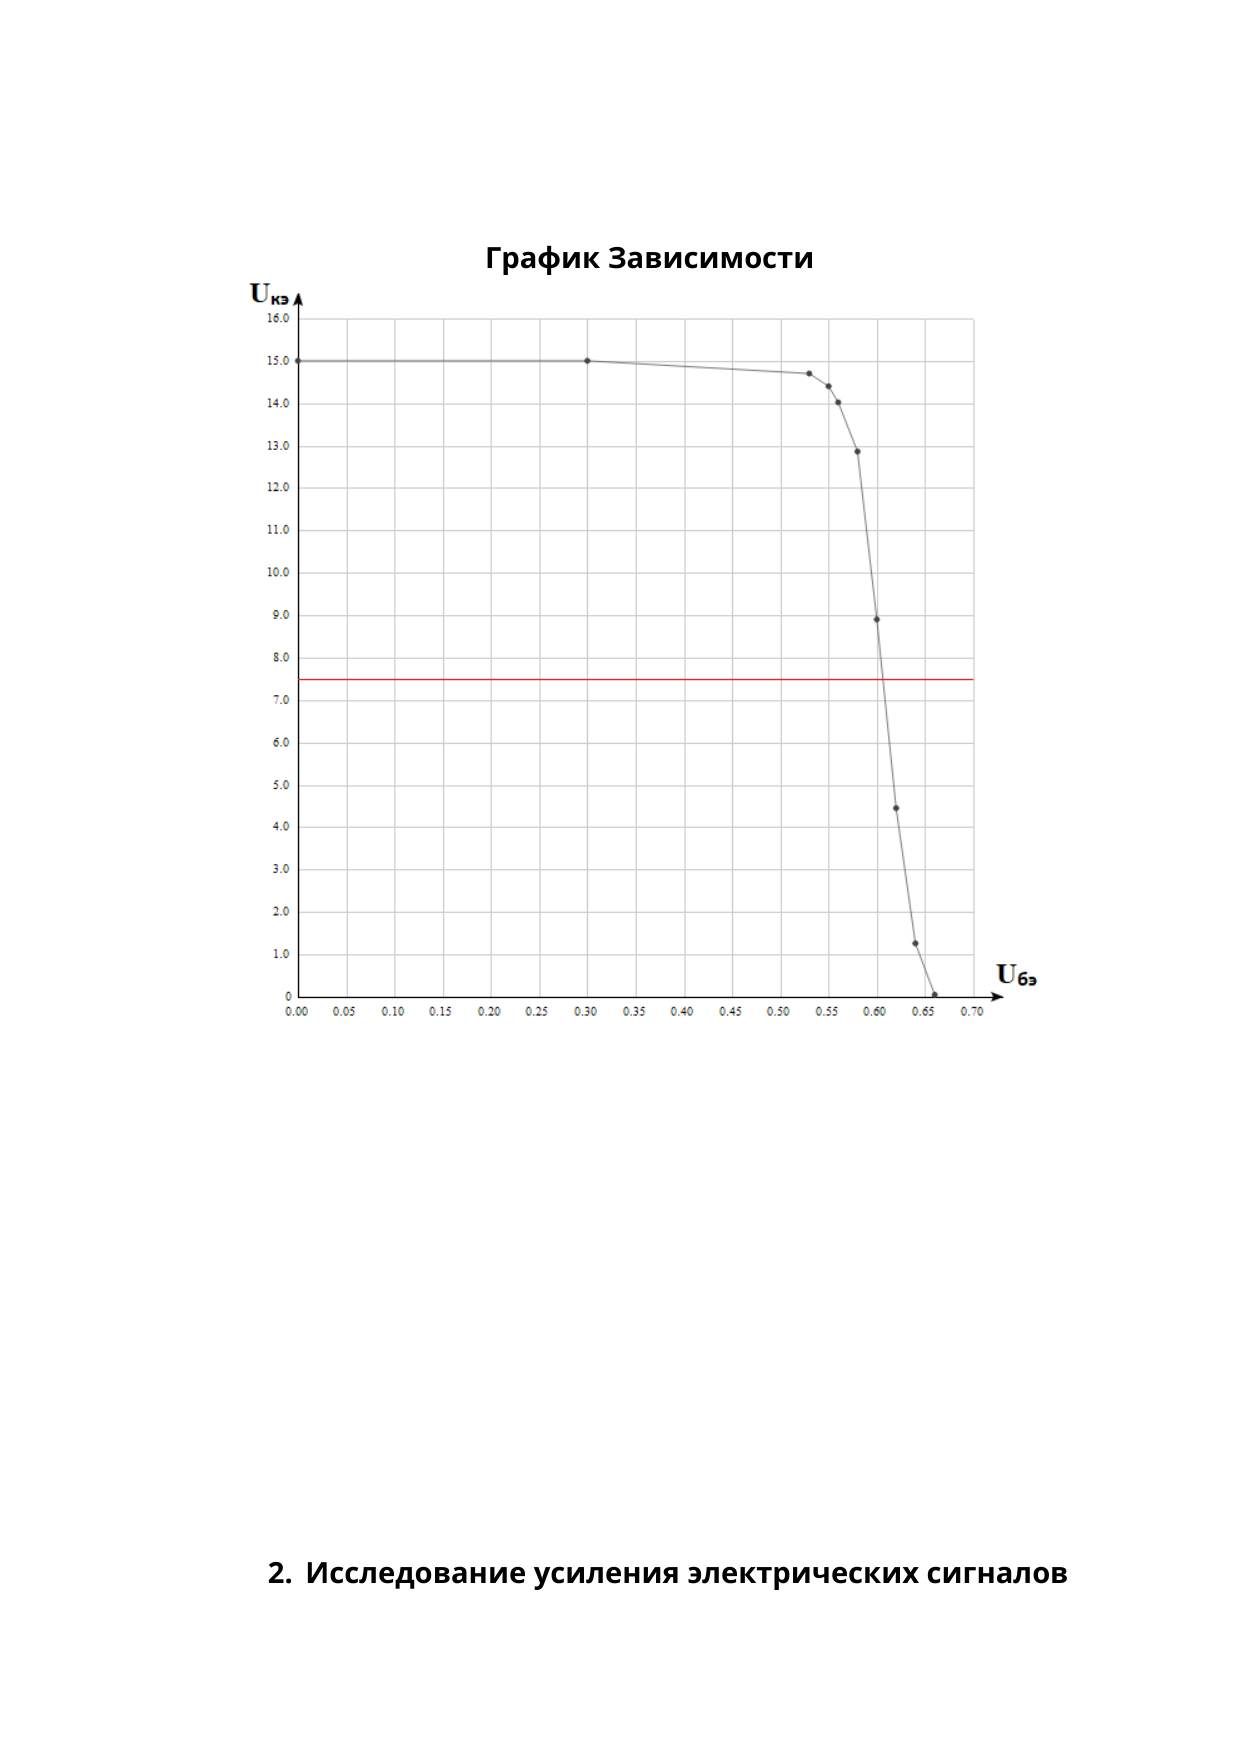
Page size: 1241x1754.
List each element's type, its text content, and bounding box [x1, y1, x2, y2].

list Исследование усиления электрических сигналов [173, 1553, 1163, 1592]
picture [238, 276, 1061, 1037]
text График Зависимости [136, 237, 1163, 277]
